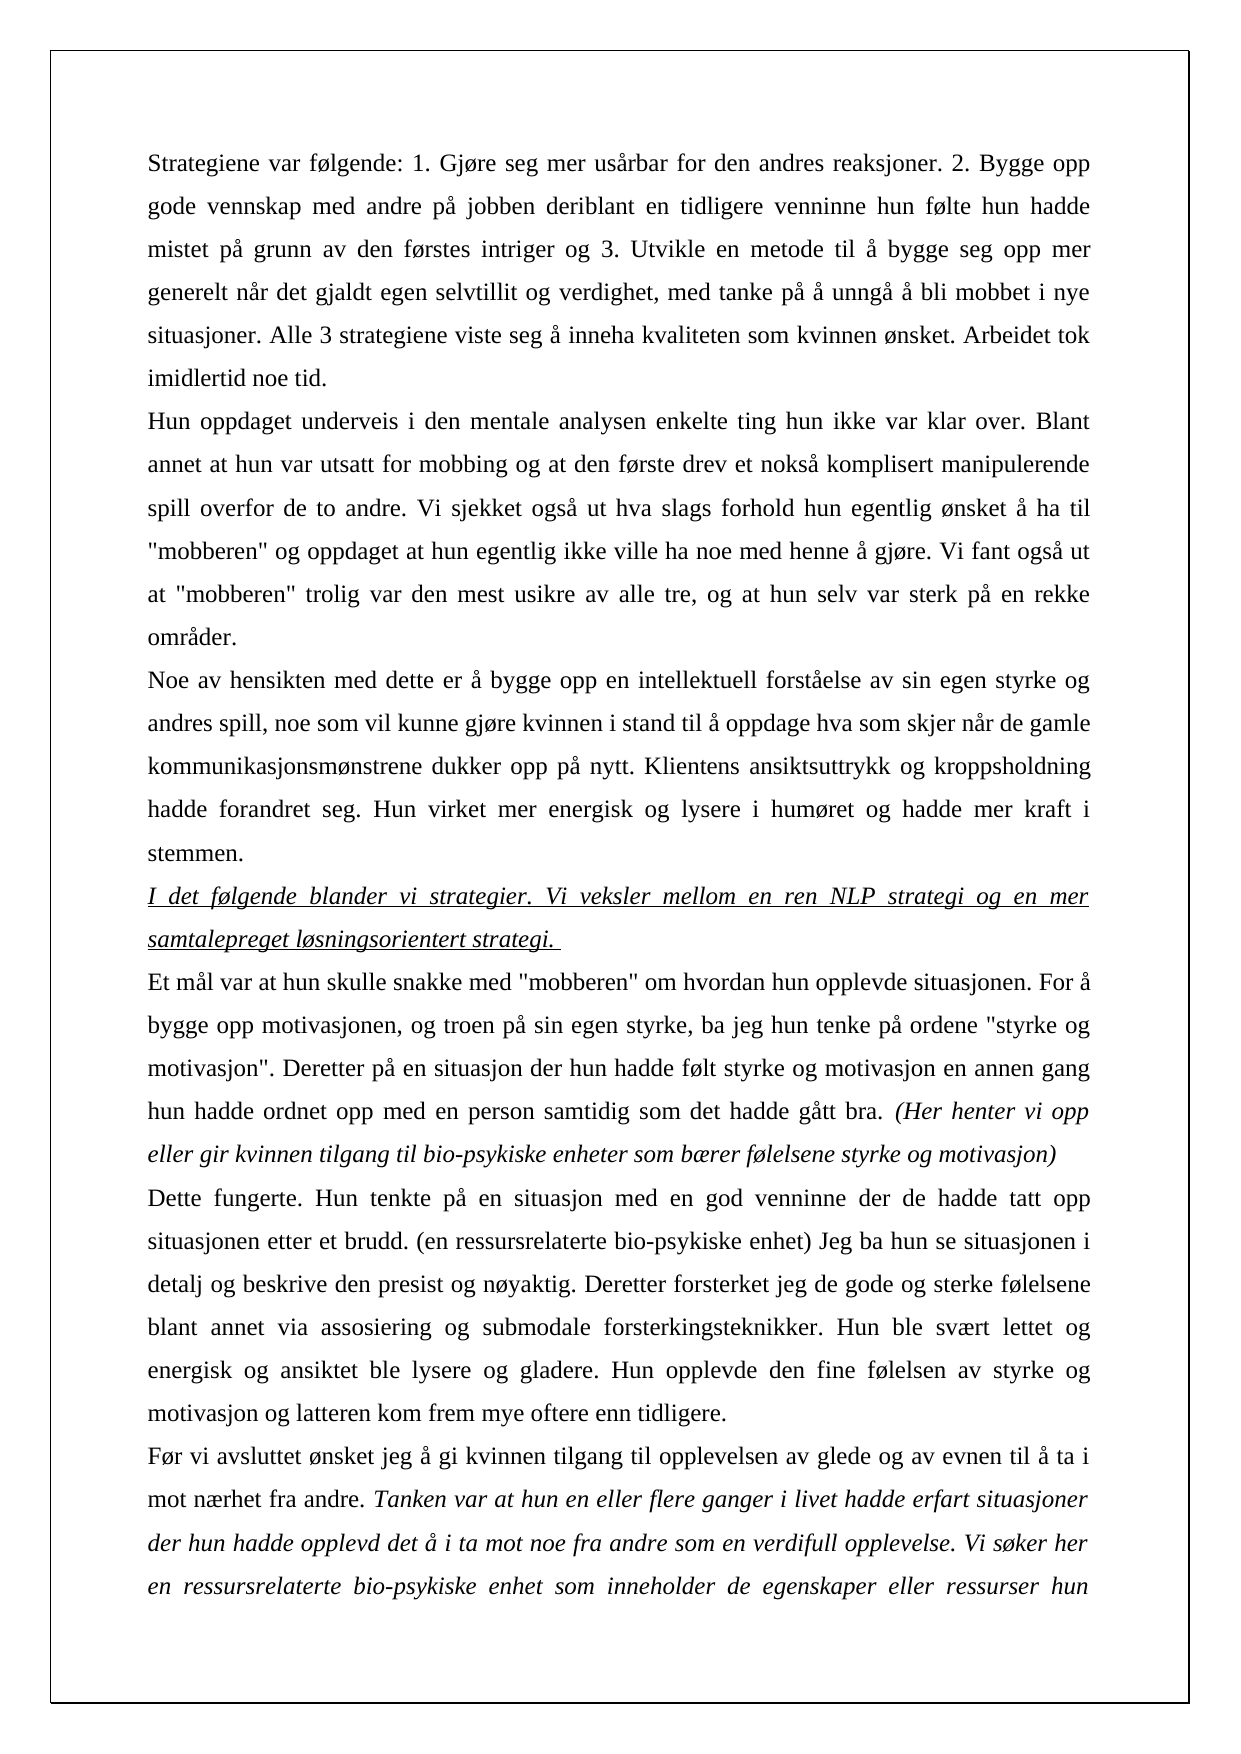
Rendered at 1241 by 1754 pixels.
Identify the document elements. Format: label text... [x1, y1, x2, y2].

text Hun oppdaget underveis i den mentale analysen enkelte ting hun ikke var klar over. Blant annet at hun var utsatt for mobbing og at den første drev et nokså komplisert manipulerende spill overfor de to andre. Vi sjekket også ut hva slags forhold hun egentlig ønsket å ha til "mobberen" og oppdaget at hun egentlig ikke ville ha noe med henne å gjøre. Vi fant også ut at "mobberen" trolig var den mest usikre av alle tre, og at hun selv var sterk på en rekke områder. [147, 406, 1092, 651]
text Noe av hensikten med dette er å bygge opp en intellektuell forståelse av sin egen styrke og andres spill, noe som vil kunne gjøre kvinnen i stand til å oppdage hva som skjer når de gamle kommunikasjonsmønstrene dukker opp på nytt. Klientens ansiktsuttrykk og kroppsholdning hadde forandret seg. Hun virket mer energisk og lysere i humøret og hadde mer kraft i stemmen. [147, 665, 1092, 866]
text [147, 1441, 1092, 1599]
text Strategiene var følgende: 1. Gjøre seg mer usårbar for den andres reaksjoner. 2. Bygge opp gode vennskap med andre på jobben deriblant en tidligere venninne hun følte hun hadde mistet på grunn av den førstes intriger og 3. Utvikle en metode til å bygge seg opp mer generelt når det gjaldt egen selvtillit og verdighet, med tanke på å unngå å bli mobbet i nye situasjoner. Alle 3 strategiene viste seg å inneha kvaliteten som kvinnen ønsket. Arbeidet tok imidlertid noe tid. [147, 148, 1092, 392]
text Dette fungerte. Hun tenkte på en situasjon med en god venninne der de hadde tatt opp situasjonen etter et brudd. (en ressursrelaterte bio-psykiske enhet) Jeg ba hun se situasjonen i detalj og beskrive den presist og nøyaktig. Deretter forsterket jeg de gode og sterke følelsene blant annet via assosiering og submodale forsterkingsteknikker. Hun ble svært lettet og energisk og ansiktet ble lysere og gladere. Hun opplevde den fine følelsen av styrke og motivasjon og latteren kom frem mye oftere enn tidligere. [147, 1183, 1092, 1427]
text I det følgende blander vi strategier. Vi veksler mellom en ren NLP strategi og en mer samtalepreget løsningsorientert strategi. [147, 881, 1092, 953]
text Et mål var at hun skulle snakke med "mobberen" om hvordan hun opplevde situasjonen. For å bygge opp motivasjonen, og troen på sin egen styrke, ba jeg hun tenke på ordene "styrke og motivasjon". Deretter på en situasjon der hun hadde følt styrke og motivasjon en annen gang hun hadde ordnet opp med en person samtidig som det hadde gått bra. (Her henter vi opp eller gir kvinnen tilgang til bio-psykiske enheter som bærer følelsene styrke og motivasjon) [147, 967, 1092, 1168]
